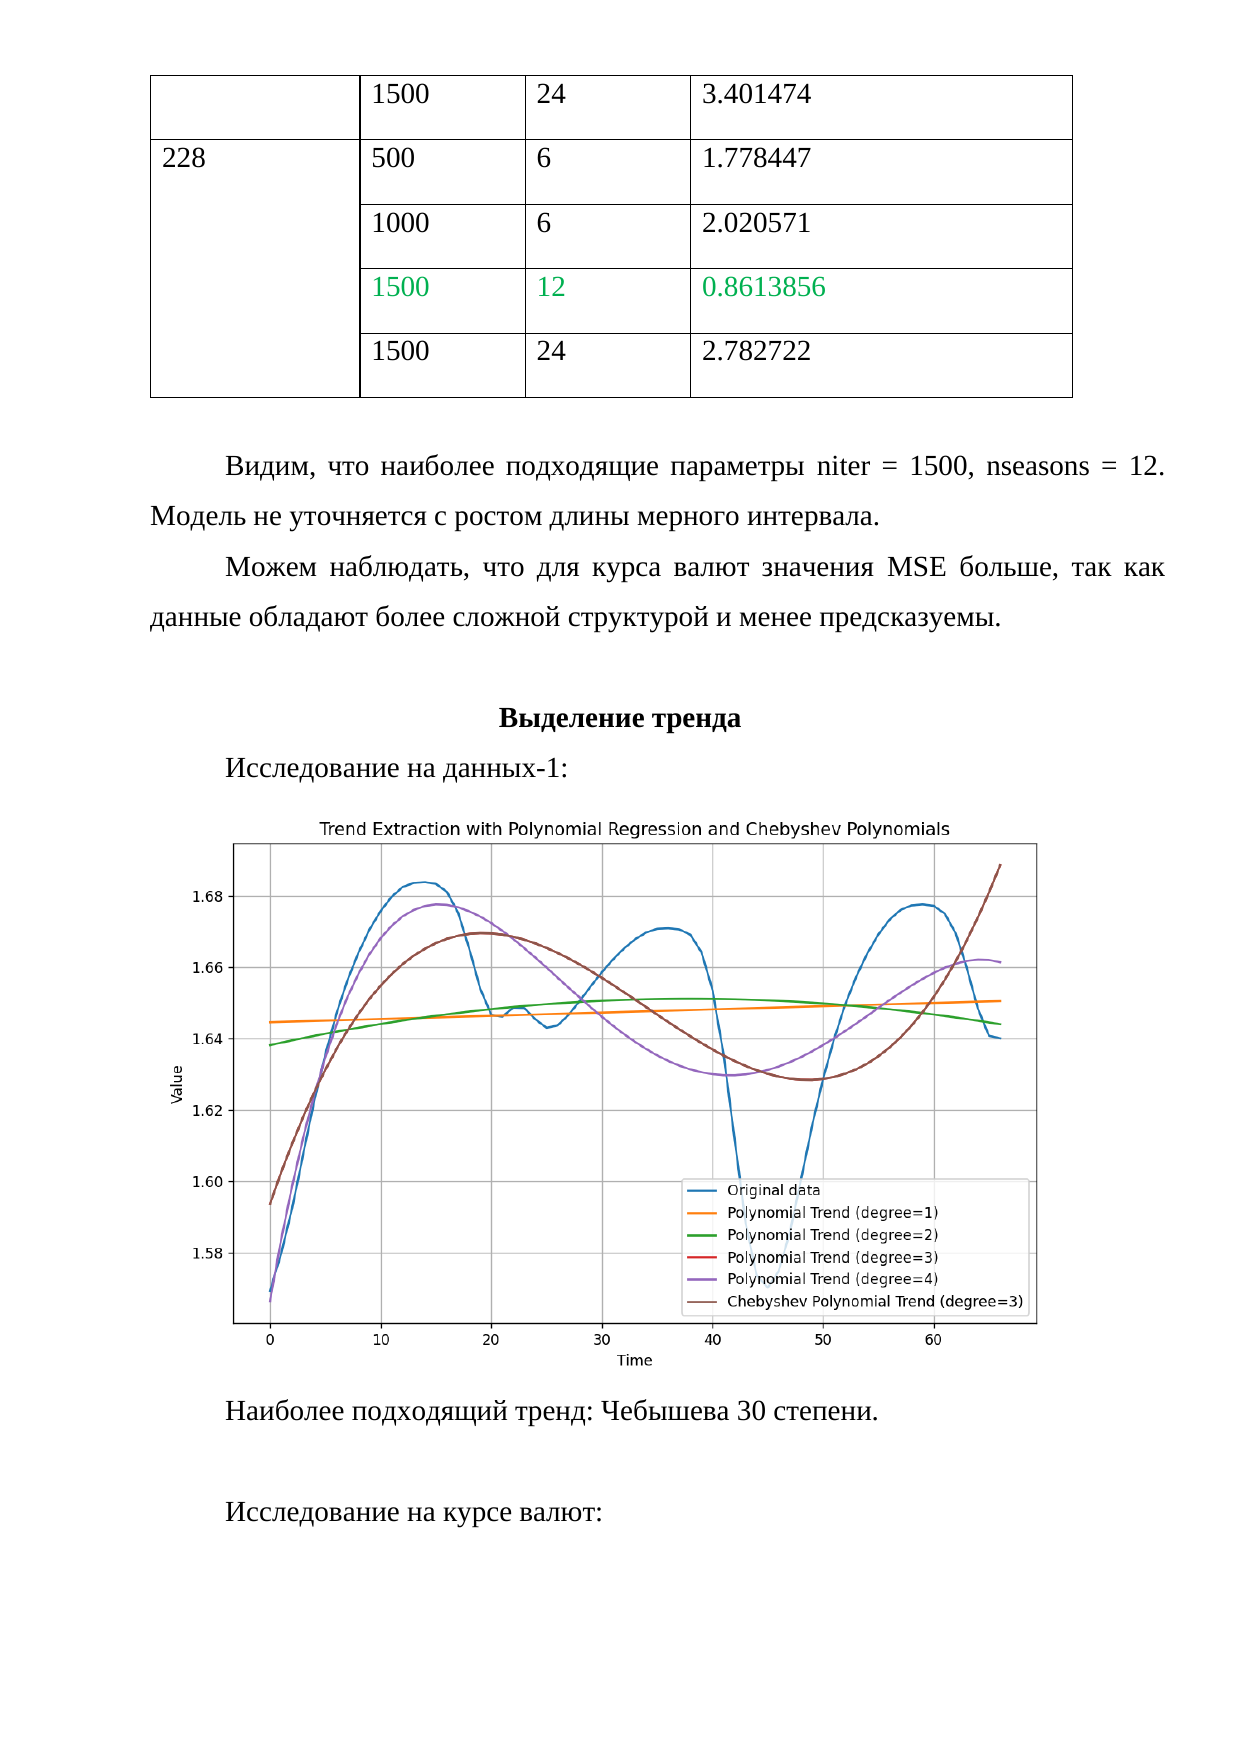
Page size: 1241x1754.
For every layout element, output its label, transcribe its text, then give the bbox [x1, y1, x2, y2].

table_cell 6 [526, 140, 690, 204]
list Наиболее подходящий тренд: Чебышева 30 степени. [150, 1393, 1165, 1427]
table_cell 1500 [361, 334, 525, 397]
picture [145, 800, 1095, 1380]
table_cell 24 [526, 76, 690, 139]
list Исследование на данных-1: [150, 750, 1165, 784]
table_cell 1500 [361, 269, 525, 332]
table_cell 3.401474 [691, 76, 1072, 139]
list Видим, что наиболее подходящие параметры niter = 1500, nseasons = 12. Модель не уточняется с ростом длины мерного интервала. [150, 448, 1165, 532]
table_cell 0.8613856 [691, 269, 1072, 332]
table_cell 1500 [361, 76, 525, 139]
table_cell 1.778447 [691, 140, 1072, 204]
table_cell 24 [526, 334, 690, 397]
list Можем наблюдать, что для курса валют значения MSE больше, так как данные обладают более сложной структурой и менее предсказуемы. [150, 549, 1165, 633]
table_cell 12 [526, 269, 690, 332]
table_cell 2.020571 [691, 205, 1072, 268]
table_cell 500 [361, 140, 525, 204]
table_cell 2.782722 [691, 334, 1072, 397]
table_cell 1000 [361, 205, 525, 268]
text Выделение тренда [75, 649, 1165, 733]
table_cell 228 [151, 140, 359, 397]
table_cell 6 [526, 205, 690, 268]
list Исследование на курсе валют: [150, 1494, 1165, 1527]
